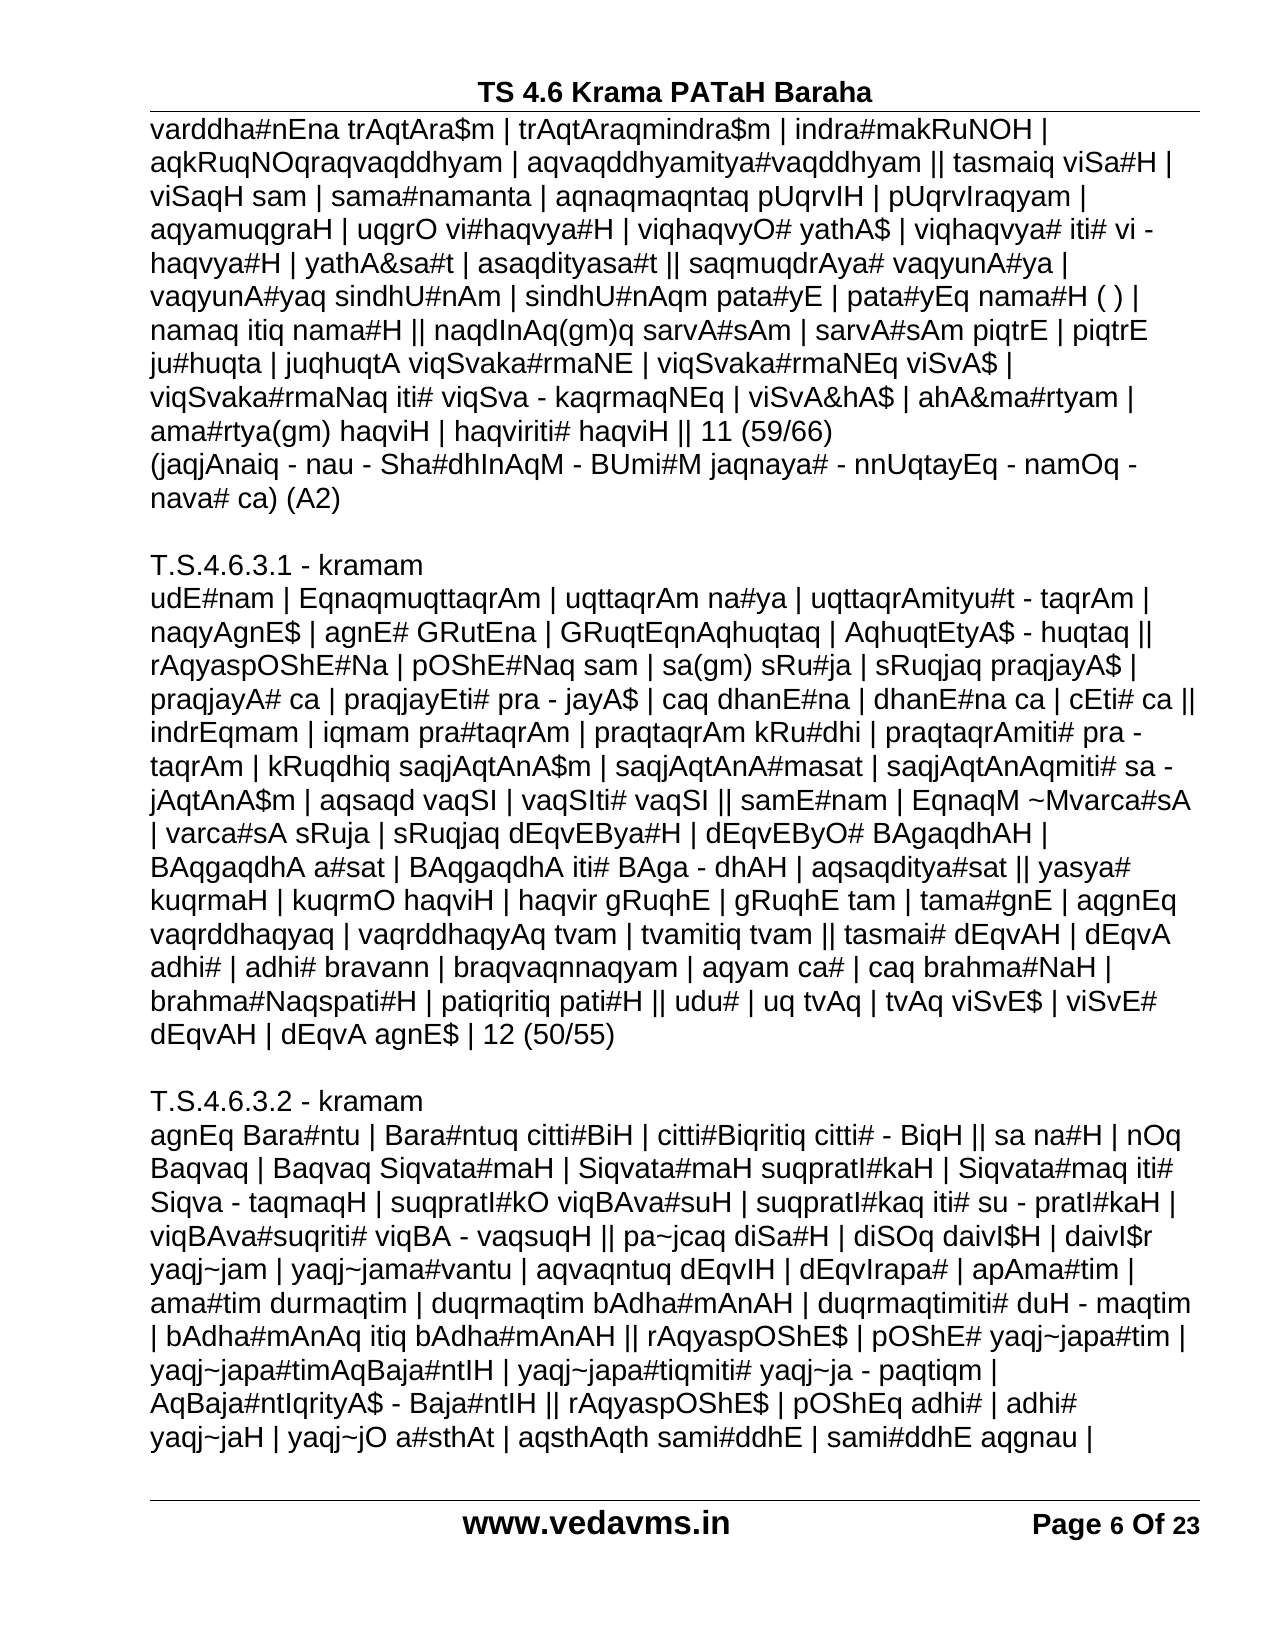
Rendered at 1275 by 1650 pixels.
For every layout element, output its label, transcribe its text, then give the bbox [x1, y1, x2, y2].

text (jaqjAnaiq - nau - Sha#dhInAqM - BUmi#M jaqnaya# - nnUqtayEq - namOq - nava# ca) (A2) [150, 447, 1200, 514]
text T.S.4.6.3.2 - kramam [150, 1084, 1200, 1118]
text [150, 1118, 1200, 1453]
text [150, 112, 1200, 447]
text T.S.4.6.3.1 - kramam [150, 548, 1200, 581]
text udE#nam | EqnaqmuqttaqrAm | uqttaqrAm na#ya | uqttaqrAmityu#t - taqrAm | naqyAgnE$ | agnE# GRutEna | GRuqtEqnAqhuqtaq | AqhuqtEtyA$ - huqtaq || rAqyaspOShE#Na | pOShE#Naq sam | sa(gm) sRu#ja | sRuqjaq praqjayA$ | praqjayA# ca | praqjayEti# pra - jayA$ | caq dhanE#na | dhanE#na ca | cEti# ca || indrEqmam | iqmam pra#taqrAm | praqtaqrAm kRu#dhi | praqtaqrAmiti# pra - taqrAm | kRuqdhiq saqjAqtAnA$m | saqjAqtAnA#masat | saqjAqtAnAqmiti# sa - jAqtAnA$m | aqsaqd vaqSI | vaqSIti# vaqSI || samE#nam | EqnaqM ~Mvarca#sA | varca#sA sRuja | sRuqjaq dEqvEBya#H | dEqvEByO# BAgaqdhAH | BAqgaqdhA a#sat | BAqgaqdhA iti# BAga - dhAH | aqsaqditya#sat || yasya# kuqrmaH | kuqrmO haqviH | haqvir gRuqhE | gRuqhE tam | tama#gnE | aqgnEq vaqrddhaqyaq | vaqrddhaqyAq tvam | tvamitiq tvam || tasmai# dEqvAH | dEqvA adhi# | adhi# bravann | braqvaqnnaqyam | aqyam ca# | caq brahma#NaH | brahma#Naqspati#H | patiqritiq pati#H || udu# | uq tvAq | tvAq viSvE$ | viSvE# dEqvAH | dEqvA agnE$ | 12 (50/55) [150, 581, 1200, 1051]
